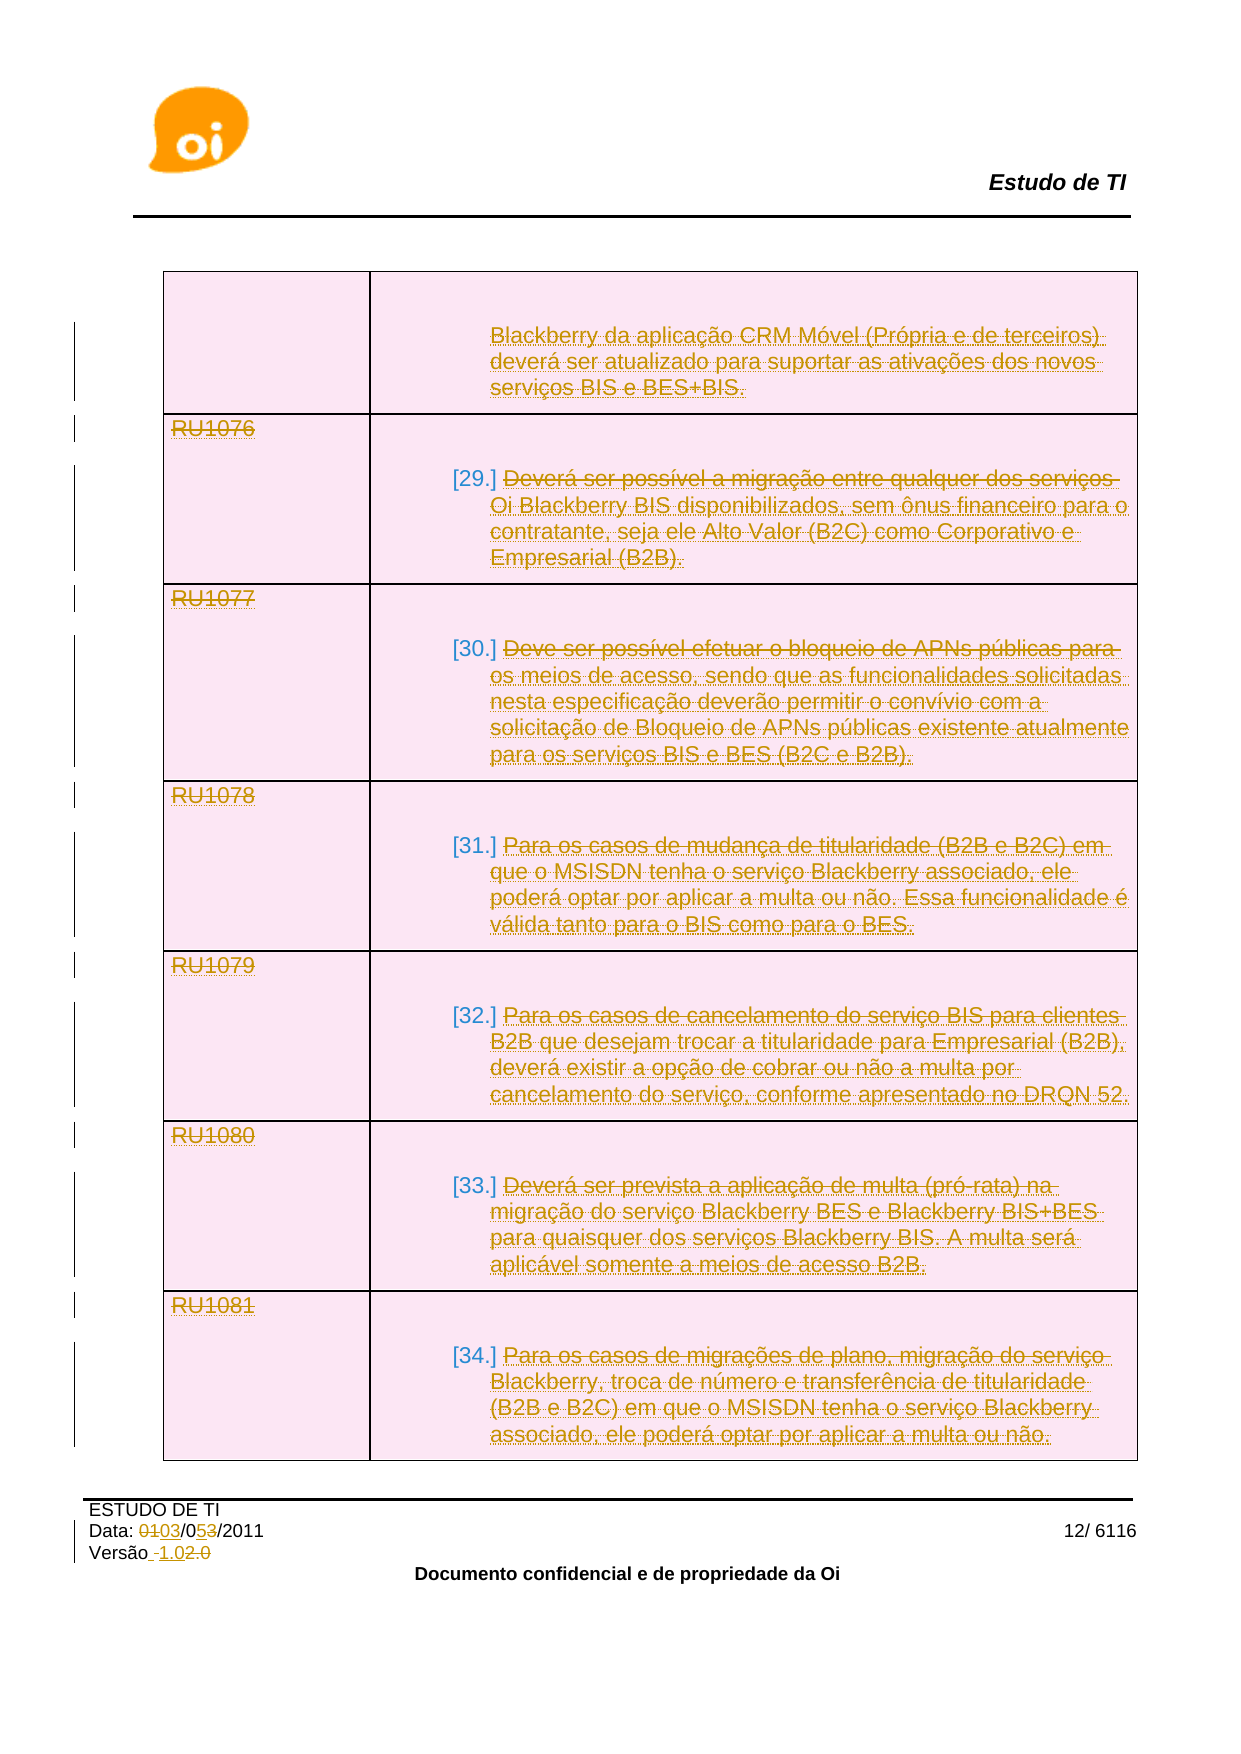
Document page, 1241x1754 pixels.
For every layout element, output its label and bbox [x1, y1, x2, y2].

picture [133, 75, 262, 191]
